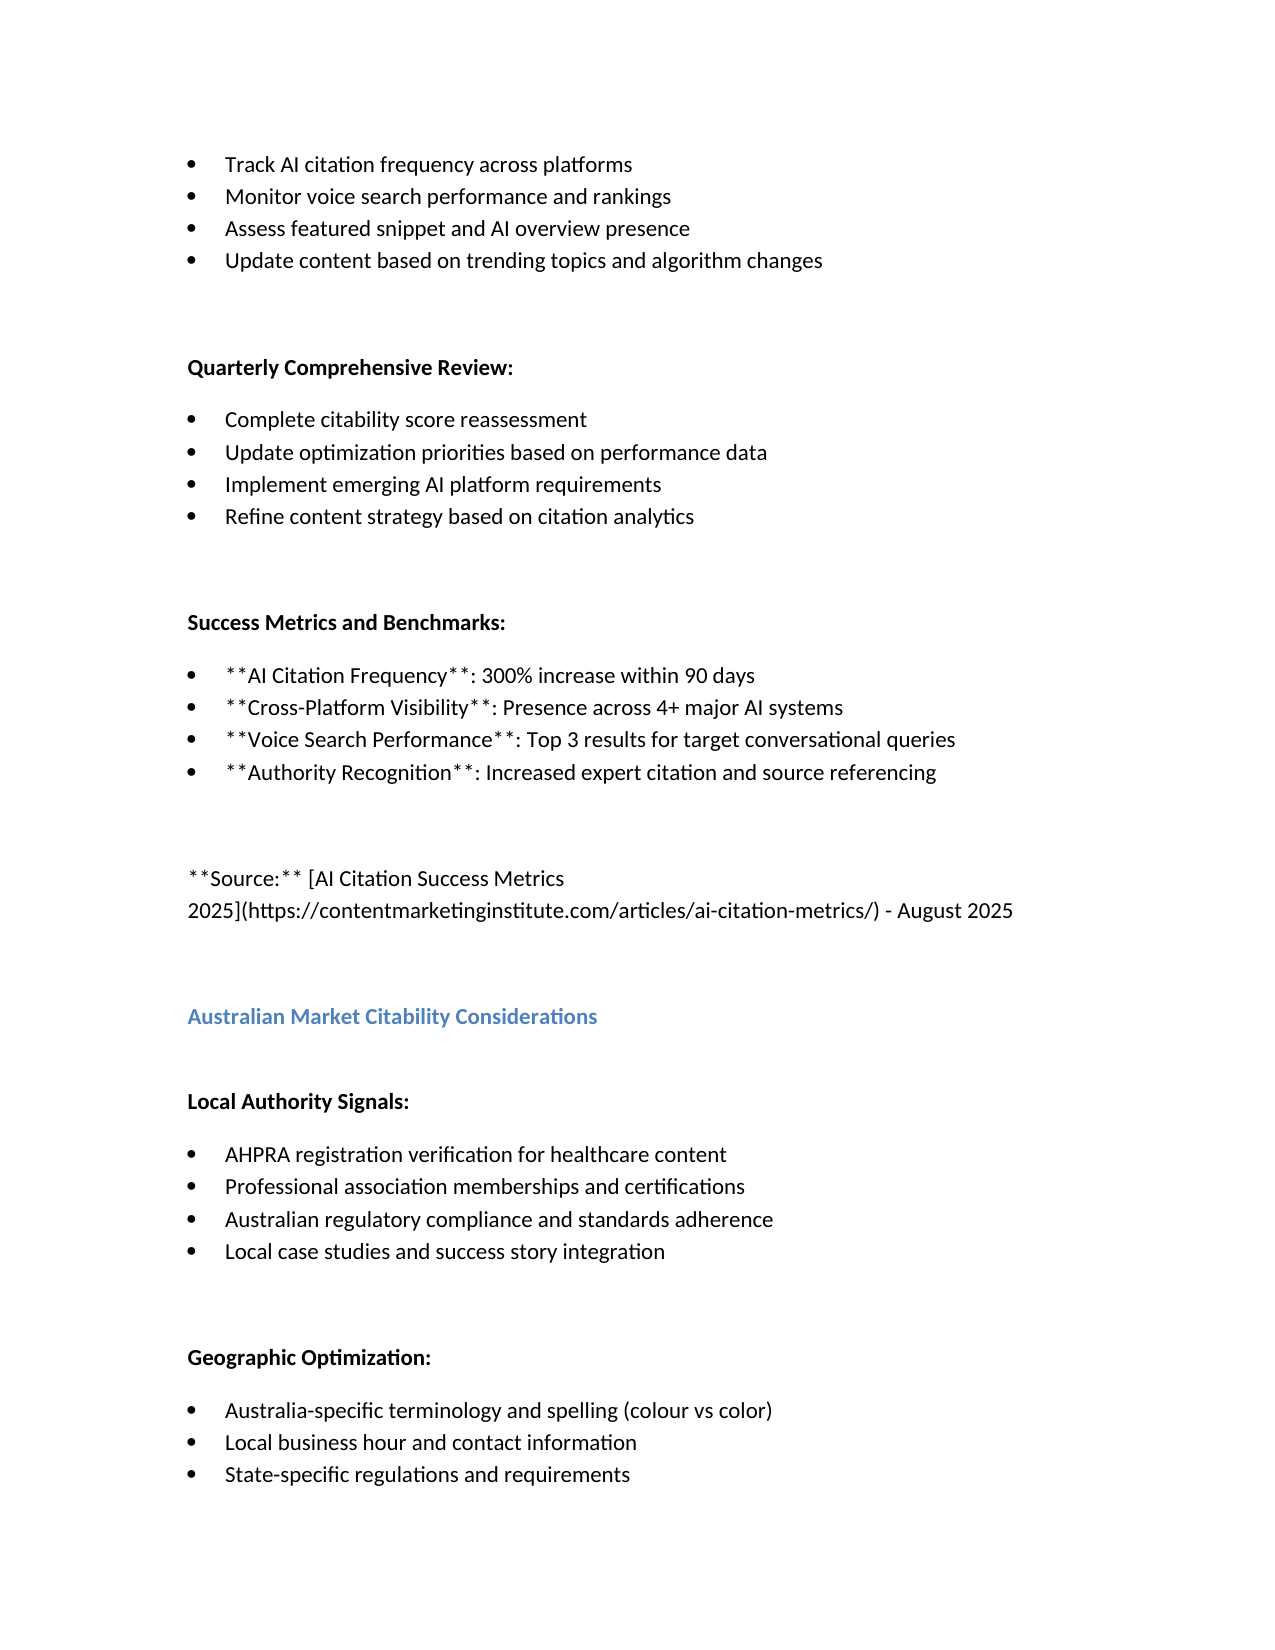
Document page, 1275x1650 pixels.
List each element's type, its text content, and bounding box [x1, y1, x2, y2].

list AHPRA registration verification for healthcare content [187, 1140, 1087, 1168]
list Update content based on trending topics and algorithm changes [187, 247, 1087, 274]
list Australian regulatory compliance and standards adherence [187, 1205, 1087, 1233]
list Update optimization priorities based on performance data [187, 438, 1087, 466]
list Local case studies and success story integration [187, 1237, 1087, 1265]
list Assess featured snippet and AI overview presence [187, 214, 1087, 242]
text **Source:** [AI Citation Success Metrics 2025](https://contentmarketinginstitute.com/articles/ai-citation-metrics/) - August 2025 [187, 864, 1087, 924]
list Track AI citation frequency across platforms [187, 150, 1087, 178]
list **Authority Recognition**: Increased expert citation and source referencing [187, 758, 1087, 786]
text Local Authority Signals: [187, 1087, 1087, 1115]
list **AI Citation Frequency**: 300% increase within 90 days [187, 661, 1087, 689]
text Success Metrics and Benchmarks: [187, 608, 1087, 636]
subtitle Australian Market Citability Considerations [187, 1002, 1087, 1030]
list Australia-specific terminology and spelling (colour vs color) [187, 1396, 1087, 1424]
list Local business hour and contact information [187, 1428, 1087, 1456]
list Professional association memberships and certifications [187, 1172, 1087, 1201]
list Implement emerging AI platform requirements [187, 470, 1087, 498]
list Monitor voice search performance and rankings [187, 182, 1087, 210]
list Refine content strategy based on citation analytics [187, 502, 1087, 530]
list **Cross-Platform Visibility**: Presence across 4+ major AI systems [187, 693, 1087, 721]
list State-specific regulations and requirements [187, 1460, 1087, 1488]
list **Voice Search Performance**: Top 3 results for target conversational queries [187, 726, 1087, 754]
text Geographic Optimization: [187, 1343, 1087, 1371]
list Complete citability score reassessment [187, 406, 1087, 434]
text Quarterly Comprehensive Review: [187, 353, 1087, 381]
